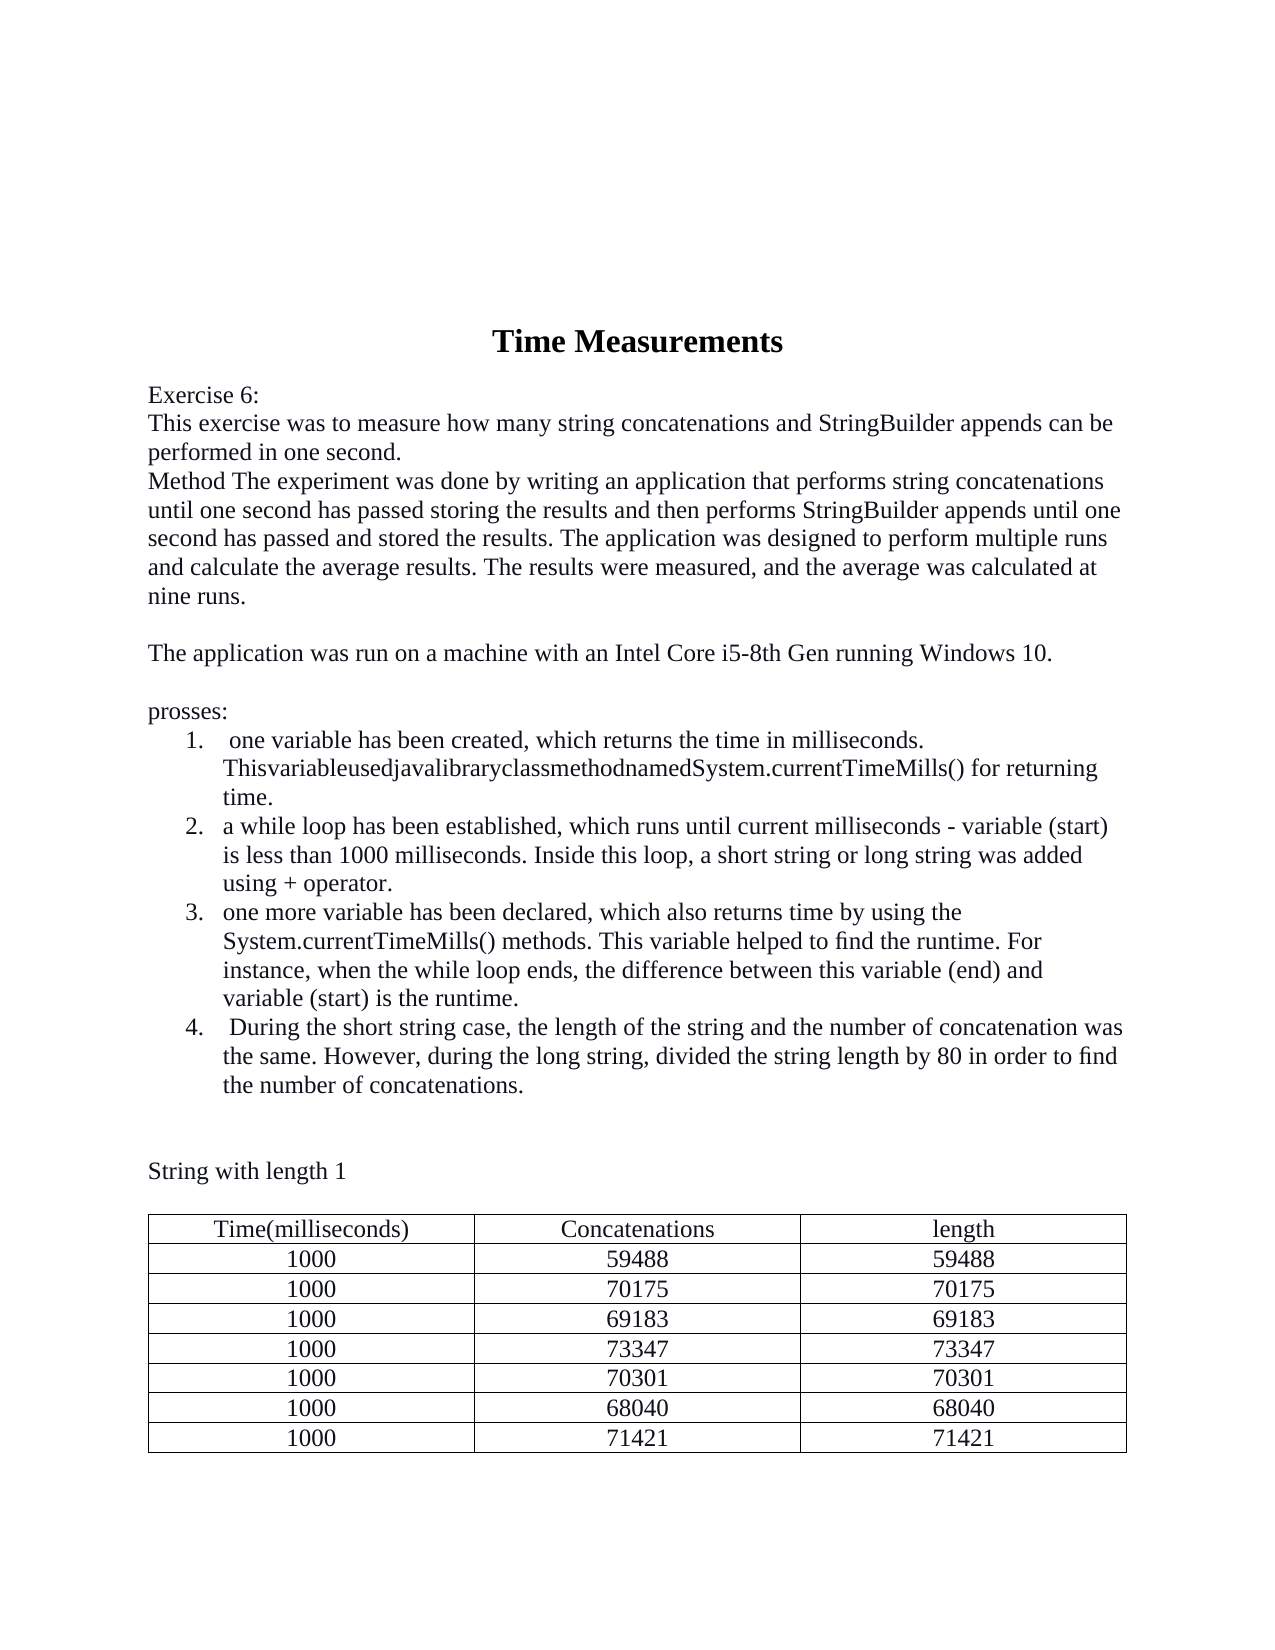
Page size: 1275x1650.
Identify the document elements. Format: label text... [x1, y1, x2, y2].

table_cell 1000 [149, 1364, 474, 1392]
text The application was run on a machine with an Intel Core i5-8th Gen running Windows 10. [148, 638, 1127, 667]
table_cell 68040 [475, 1393, 800, 1422]
text Time Measurements [148, 322, 1127, 360]
text Exercise 6: [148, 380, 1127, 408]
table_header Time(milliseconds) [149, 1215, 474, 1243]
table_cell 71421 [801, 1423, 1126, 1452]
table_header length [801, 1215, 1126, 1243]
table_cell 1000 [149, 1423, 474, 1452]
table_cell 59488 [475, 1244, 800, 1273]
table_header Concatenations [475, 1215, 800, 1243]
table_cell 73347 [475, 1334, 800, 1362]
table_cell 69183 [475, 1304, 800, 1333]
list During the short string case, the length of the string and the number of concatenation was the same. However, during the long string, divided the string length by 80 in order to ﬁnd the number of concatenations. [185, 1012, 1127, 1098]
text Method The experiment was done by writing an application that performs string concatenations until one second has passed storing the results and then performs StringBuilder appends until one second has passed and stored the results. The application was designed to perform multiple runs and calculate the average results. The results were measured, and the average was calculated at nine runs. [148, 466, 1127, 610]
text prosses: [148, 696, 1127, 725]
table_cell 59488 [801, 1244, 1126, 1273]
table_cell 70301 [801, 1364, 1126, 1392]
table_cell 73347 [801, 1334, 1126, 1362]
table_cell 68040 [801, 1393, 1126, 1422]
list a while loop has been established, which runs until current milliseconds - variable (start) is less than 1000 milliseconds. Inside this loop, a short string or long string was added using + operator. [185, 811, 1127, 897]
text String with length 1 [148, 1156, 1127, 1185]
table_cell 69183 [801, 1304, 1126, 1333]
list one variable has been created, which returns the time in milliseconds. ThisvariableusedjavalibraryclassmethodnamedSystem.currentTimeMills() for returning time. [185, 725, 1127, 811]
table_cell 70175 [475, 1274, 800, 1303]
table_cell 1000 [149, 1304, 474, 1333]
table_cell 1000 [149, 1244, 474, 1273]
list one more variable has been declared, which also returns time by using the System.currentTimeMills() methods. This variable helped to ﬁnd the runtime. For instance, when the while loop ends, the difference between this variable (end) and variable (start) is the runtime. [185, 897, 1127, 1012]
table_cell 70301 [475, 1364, 800, 1392]
table_cell 70175 [801, 1274, 1126, 1303]
table_cell 1000 [149, 1334, 474, 1362]
table_cell 71421 [475, 1423, 800, 1452]
table_cell 1000 [149, 1274, 474, 1303]
text This exercise was to measure how many string concatenations and StringBuilder appends can be performed in one second. [148, 408, 1127, 466]
table_cell 1000 [149, 1393, 474, 1422]
